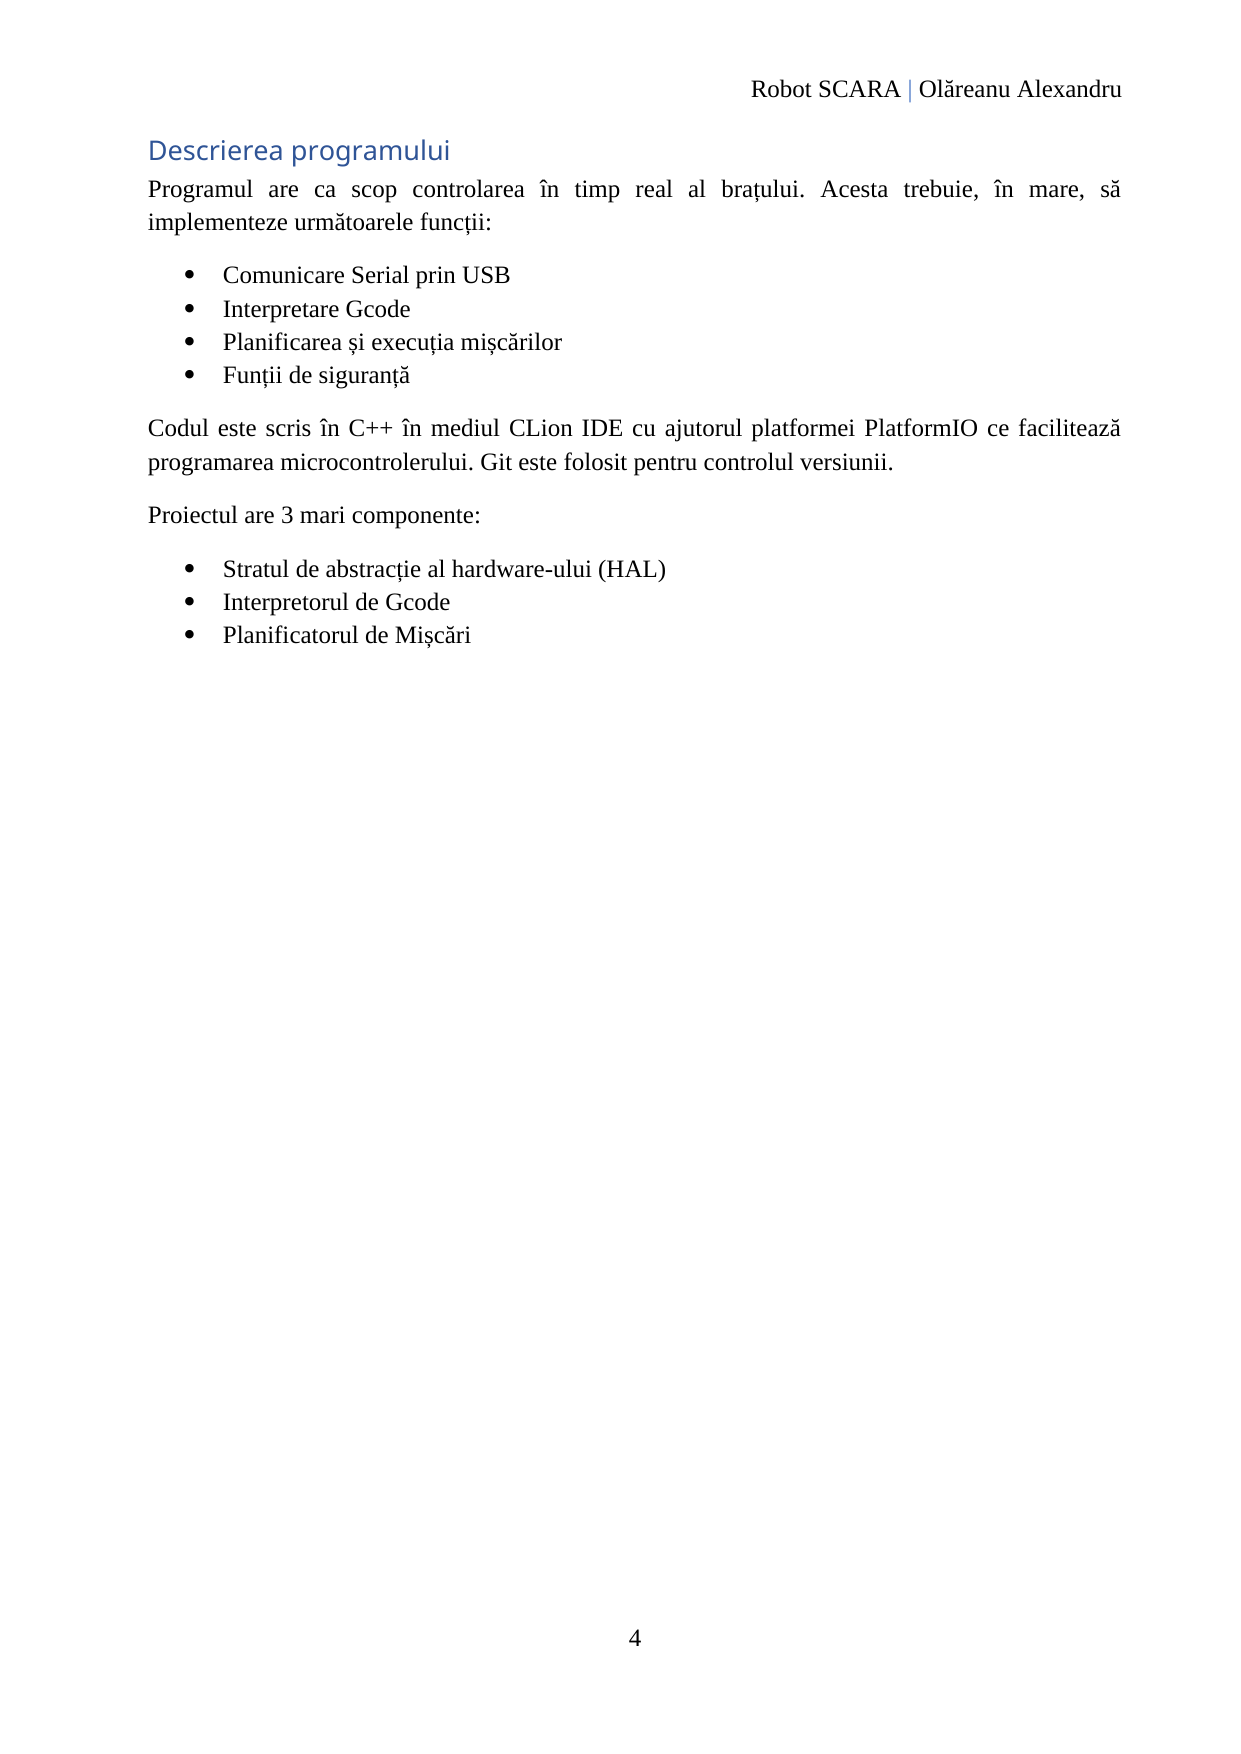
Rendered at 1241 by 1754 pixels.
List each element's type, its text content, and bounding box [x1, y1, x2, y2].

list Funții de siguranță [185, 360, 1122, 388]
list Stratul de abstracție al hardware-ului (HAL) [185, 554, 1122, 583]
subtitle Descrierea programului [148, 131, 1122, 168]
list Interpretare Gcode [185, 294, 1122, 322]
text Programul are ca scop controlarea în timp real al brațului. Acesta trebuie, în mare, să implementeze următoarele funcții: [148, 174, 1122, 236]
text Proiectul are 3 mari componente: [148, 500, 1122, 529]
list Planificarea și execuția mișcărilor [185, 327, 1122, 355]
text Codul este scris în C++ în mediul CLion IDE cu ajutorul platformei PlatformIO ce facilitează programarea microcontrolerului. Git este folosit pentru controlul versiunii. [148, 413, 1122, 475]
list Comunicare Serial prin USB [185, 261, 1122, 289]
list Planificatorul de Mișcări [185, 620, 1122, 649]
list Interpretorul de Gcode [185, 587, 1122, 616]
